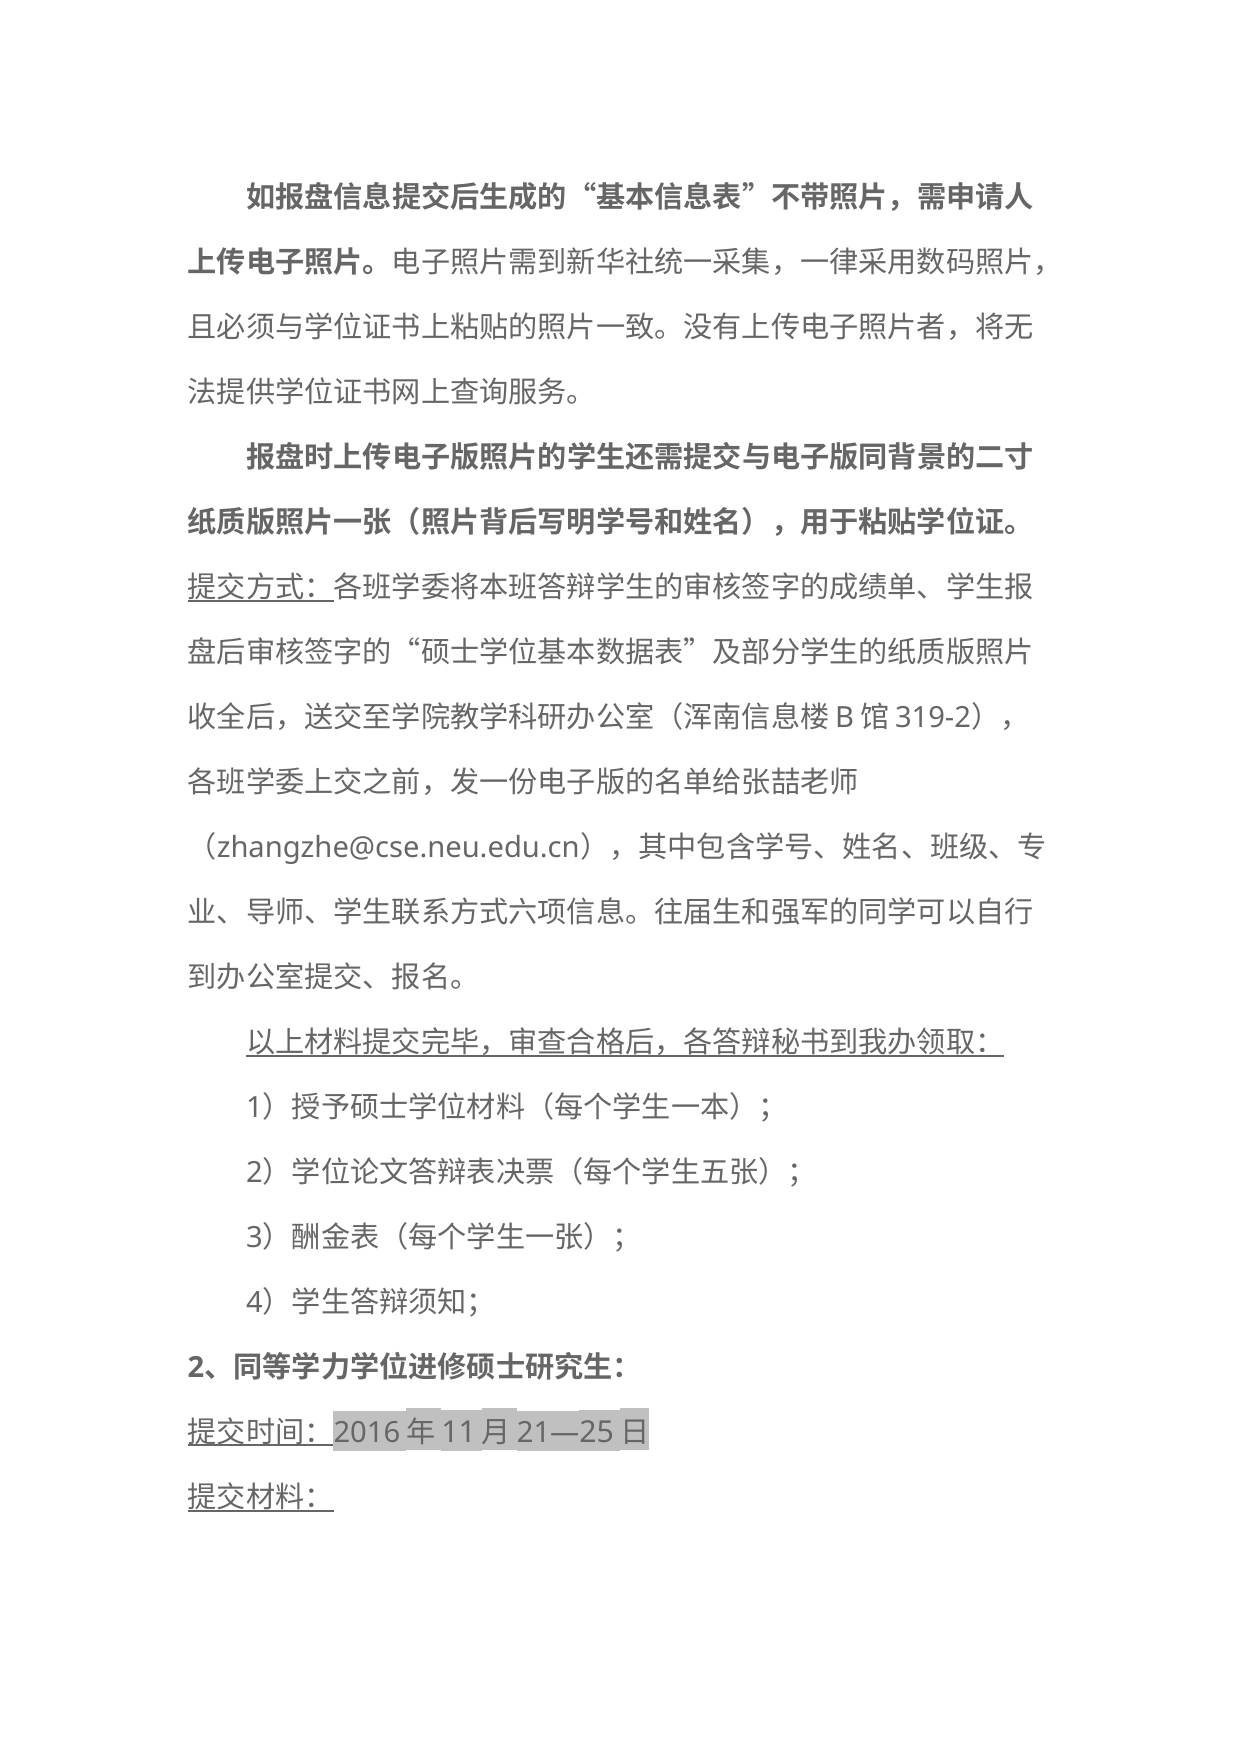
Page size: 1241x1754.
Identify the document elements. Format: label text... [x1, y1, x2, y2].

text 2、同等学力学位进修硕士研究生： [187, 1332, 1053, 1397]
text 报盘时上传电子版照片的学生还需提交与电子版同背景的二寸纸质版照片一张（照片背后写明学号和姓名），用于粘贴学位证。 [187, 422, 1053, 552]
text 4）学生答辩须知； [187, 1267, 1053, 1332]
text 提交时间：2016年11月21—25日 [187, 1397, 1053, 1462]
text 如报盘信息提交后生成的“基本信息表”不带照片，需申请人上传电子照片。电子照片需到新华社统一采集，一律采用数码照片，且必须与学位证书上粘贴的照片一致。没有上传电子照片者，将无法提供学位证书网上查询服务。 [187, 162, 1053, 422]
text 提交方式：各班学委将本班答辩学生的审核签字的成绩单、学生报盘后审核签字的“硕士学位基本数据表”及部分学生的纸质版照片收全后，送交至学院教学科研办公室（浑南信息楼B馆319-2），各班学委上交之前，发一份电子版的名单给张喆老师（zhangzhe@cse.neu.edu.cn），其中包含学号、姓名、班级、专业、导师、学生联系方式六项信息。往届生和强军的同学可以自行到办公室提交、报名。 [187, 552, 1053, 1007]
text 提交材料： [187, 1462, 1053, 1527]
text 1）授予硕士学位材料（每个学生一本）； [187, 1072, 1053, 1137]
text 3）酬金表（每个学生一张）； [187, 1202, 1053, 1267]
text 2）学位论文答辩表决票（每个学生五张）； [187, 1137, 1053, 1202]
text 以上材料提交完毕，审查合格后，各答辩秘书到我办领取： [187, 1007, 1053, 1072]
